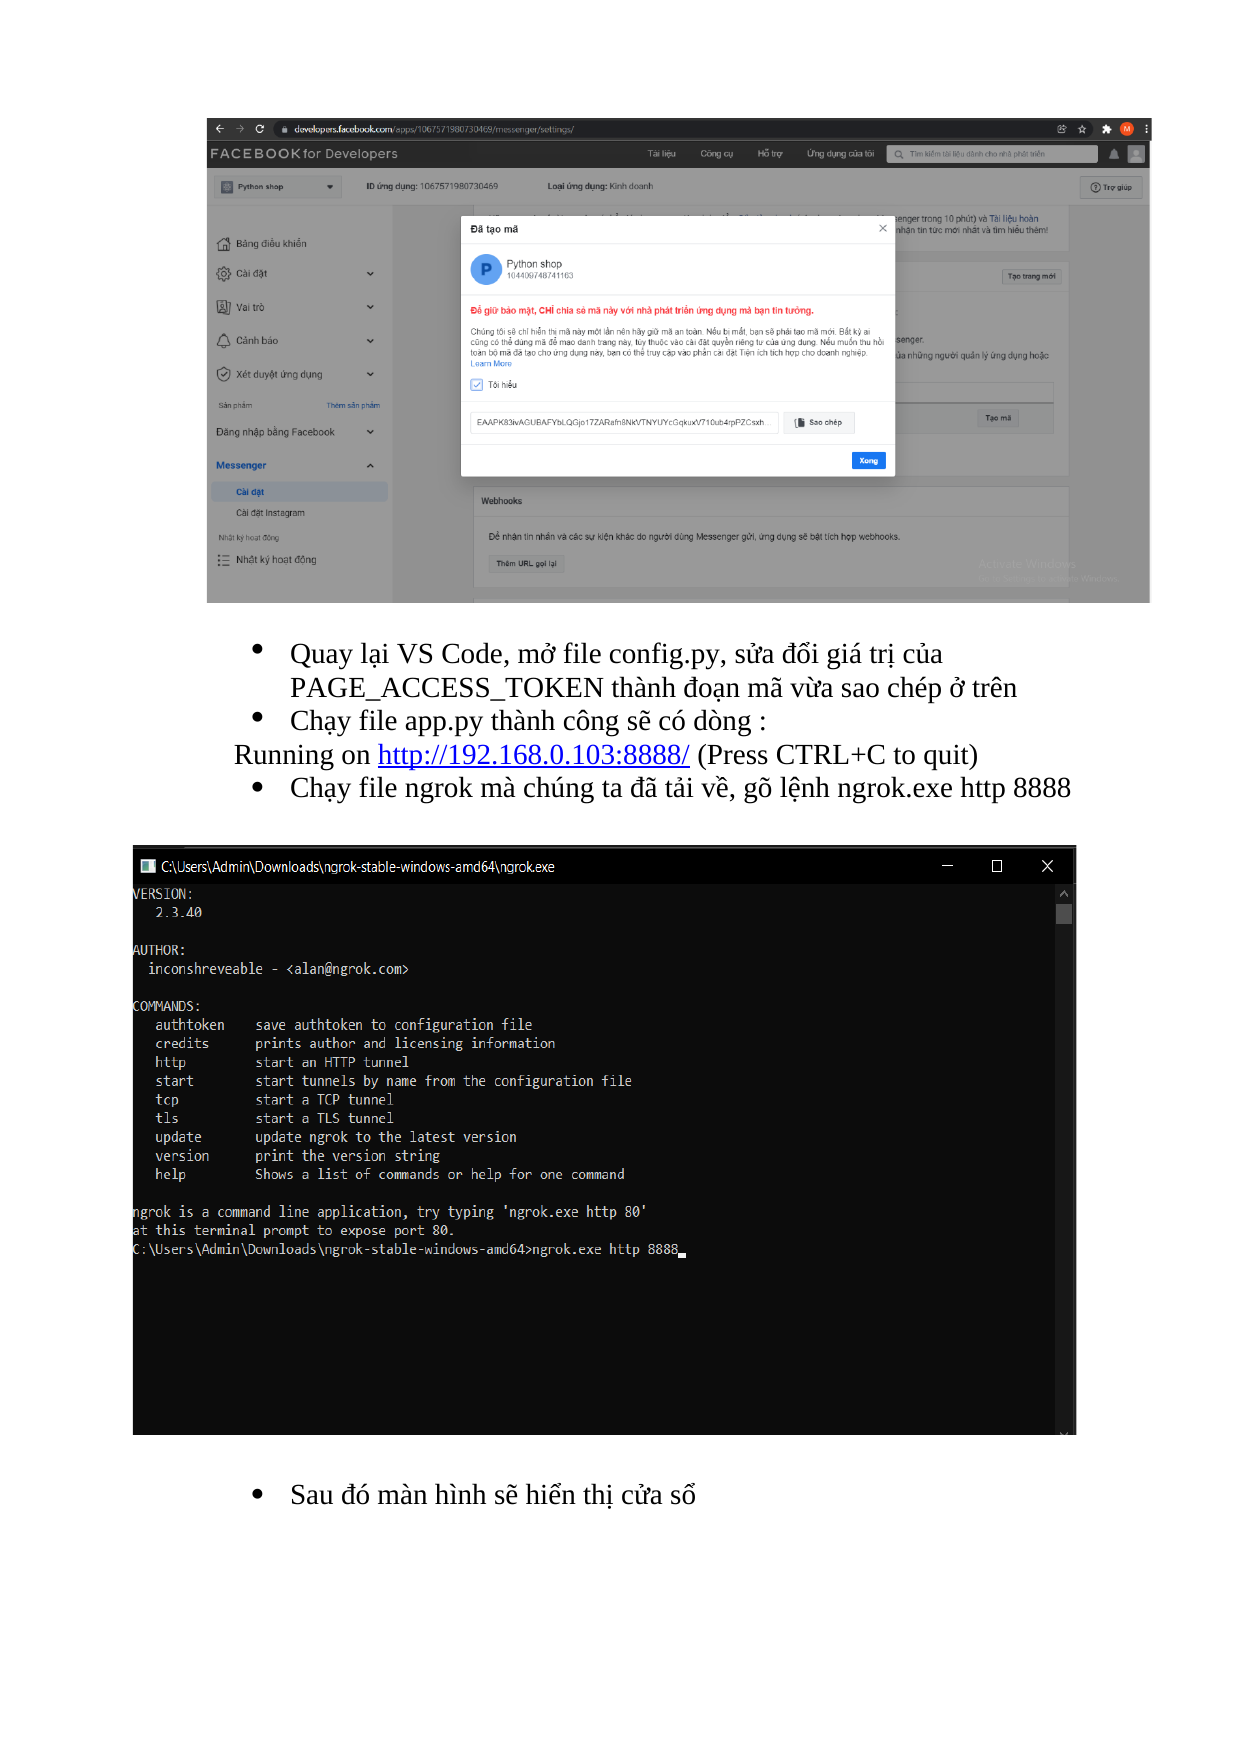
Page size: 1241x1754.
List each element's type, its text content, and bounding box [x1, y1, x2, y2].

picture [132, 845, 1077, 1435]
picture [206, 118, 1152, 603]
list Sau đó màn hình sẽ hiển thị cửa sổ [252, 1477, 1122, 1511]
list Quay lại VS Code, mở file config.py, sửa đổi giá trị của PAGE_ACCESS_TOKEN thành đoạn mã vừa sao chép ở trên [252, 636, 1122, 703]
text Running on http://192.168.0.103:8888/ (Press CTRL+C to quit) [233, 737, 1122, 770]
list Chạy file app.py thành công sẽ có dòng : [252, 703, 1122, 737]
list Chạy file ngrok mà chúng ta đã tải về, gõ lệnh ngrok.exe http 8888 [252, 770, 1122, 804]
